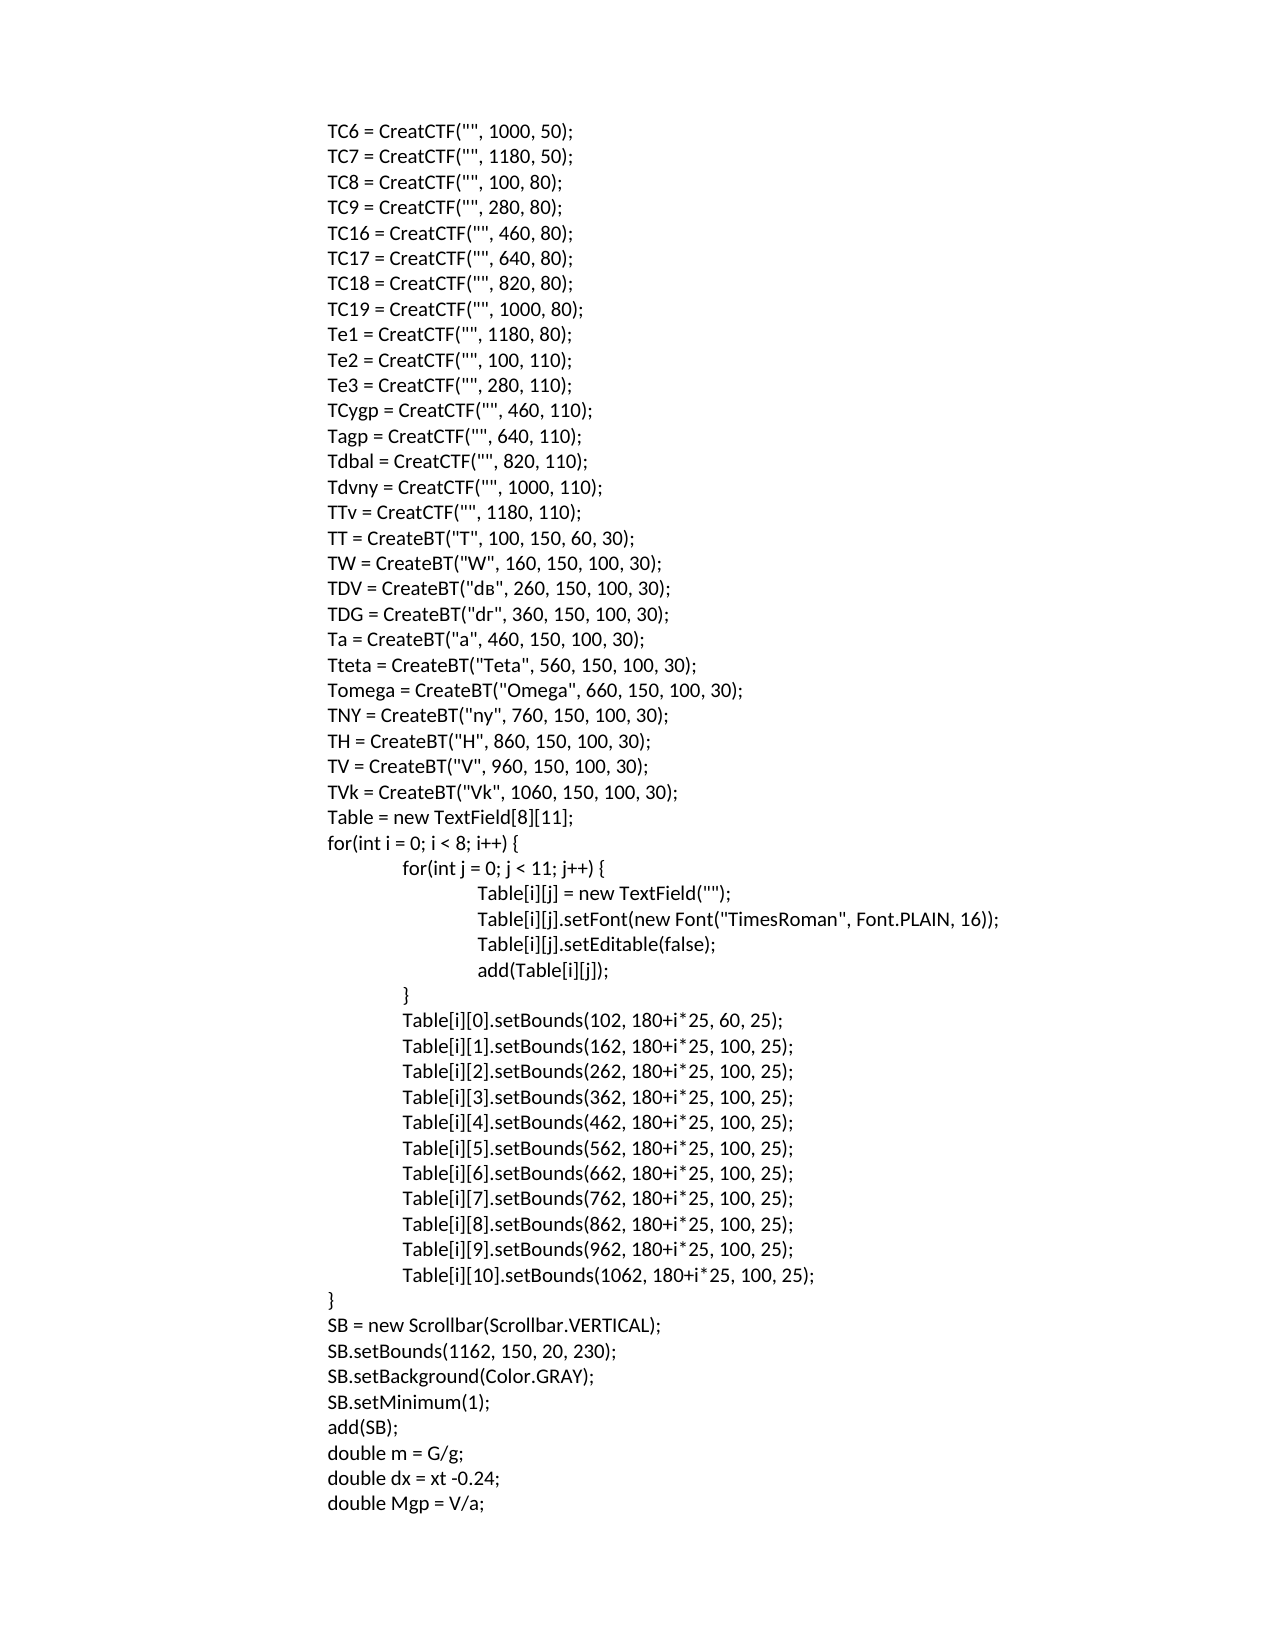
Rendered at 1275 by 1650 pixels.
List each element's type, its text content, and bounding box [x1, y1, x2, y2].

text SB.setBackground(Color.GRAY); [177, 1363, 1186, 1389]
text for(int i = 0; i < 8; i++) { [177, 830, 1186, 855]
text TC19 = CreatCTF("", 1000, 80); [177, 296, 1186, 321]
text Table[i][1].setBounds(162, 180+i*25, 100, 25); [177, 1033, 1186, 1058]
text Tomega = CreateBT("Omega", 660, 150, 100, 30); [177, 677, 1186, 703]
text TVk = CreateBT("Vk", 1060, 150, 100, 30); [177, 779, 1186, 804]
text Table[i][0].setBounds(102, 180+i*25, 60, 25); [177, 1008, 1186, 1033]
text Table[i][4].setBounds(462, 180+i*25, 100, 25); [177, 1109, 1186, 1135]
text TC8 = CreatCTF("", 100, 80); [177, 169, 1186, 194]
text Te3 = CreatCTF("", 280, 110); [177, 372, 1186, 398]
text TT = CreateBT("T", 100, 150, 60, 30); [177, 525, 1186, 550]
text TC9 = CreatCTF("", 280, 80); [177, 194, 1186, 220]
text SB.setBounds(1162, 150, 20, 230); [177, 1338, 1186, 1363]
text Table[i][2].setBounds(262, 180+i*25, 100, 25); [177, 1058, 1186, 1084]
text SB = new Scrollbar(Scrollbar.VERTICAL); [177, 1313, 1186, 1338]
text Table[i][j].setEditable(false); [177, 931, 1186, 957]
text TDV = CreateBT("dв", 260, 150, 100, 30); [177, 576, 1186, 601]
text } [177, 1287, 1186, 1313]
text double dx = xt -0.24; [177, 1465, 1186, 1491]
text TV = CreateBT("V", 960, 150, 100, 30); [177, 753, 1186, 779]
text add(SB); [177, 1414, 1186, 1440]
text TCygp = CreatCTF("", 460, 110); [177, 398, 1186, 423]
text TDG = CreateBT("dг", 360, 150, 100, 30); [177, 601, 1186, 626]
text TTv = CreatCTF("", 1180, 110); [177, 499, 1186, 525]
text Table[i][6].setBounds(662, 180+i*25, 100, 25); [177, 1160, 1186, 1186]
text SB.setMinimum(1); [177, 1389, 1186, 1414]
text TC6 = CreatCTF("", 1000, 50); [177, 118, 1186, 143]
text double Mgp = V/a; [177, 1491, 1186, 1516]
text } [177, 982, 1186, 1008]
text Table = new TextField[8][11]; [177, 804, 1186, 830]
text Tdvny = CreatCTF("", 1000, 110); [177, 474, 1186, 499]
text Ta = CreateBT("a", 460, 150, 100, 30); [177, 626, 1186, 652]
text add(Table[i][j]); [177, 957, 1186, 982]
text TC16 = CreatCTF("", 460, 80); [177, 220, 1186, 245]
text TNY = CreateBT("ny", 760, 150, 100, 30); [177, 703, 1186, 728]
text Table[i][3].setBounds(362, 180+i*25, 100, 25); [177, 1084, 1186, 1109]
text Table[i][j].setFont(new Font("TimesRoman", Font.PLAIN, 16)); [177, 906, 1186, 931]
text for(int j = 0; j < 11; j++) { [177, 855, 1186, 881]
text Table[i][j] = new TextField(""); [177, 881, 1186, 906]
text TW = CreateBT("W", 160, 150, 100, 30); [177, 550, 1186, 576]
text TC17 = CreatCTF("", 640, 80); [177, 245, 1186, 271]
text Table[i][5].setBounds(562, 180+i*25, 100, 25); [177, 1135, 1186, 1160]
text Te2 = CreatCTF("", 100, 110); [177, 347, 1186, 372]
text Tteta = CreateBT("Teta", 560, 150, 100, 30); [177, 652, 1186, 677]
text TC18 = CreatCTF("", 820, 80); [177, 271, 1186, 296]
text Tdbal = CreatCTF("", 820, 110); [177, 448, 1186, 474]
text TH = CreateBT("H", 860, 150, 100, 30); [177, 728, 1186, 753]
text Table[i][7].setBounds(762, 180+i*25, 100, 25); [177, 1186, 1186, 1211]
text Table[i][8].setBounds(862, 180+i*25, 100, 25); [177, 1211, 1186, 1236]
text double m = G/g; [177, 1440, 1186, 1465]
text Tagp = CreatCTF("", 640, 110); [177, 423, 1186, 448]
text TC7 = CreatCTF("", 1180, 50); [177, 143, 1186, 169]
text Te1 = CreatCTF("", 1180, 80); [177, 321, 1186, 347]
text Table[i][9].setBounds(962, 180+i*25, 100, 25); [177, 1236, 1186, 1262]
text Table[i][10].setBounds(1062, 180+i*25, 100, 25); [177, 1262, 1186, 1287]
